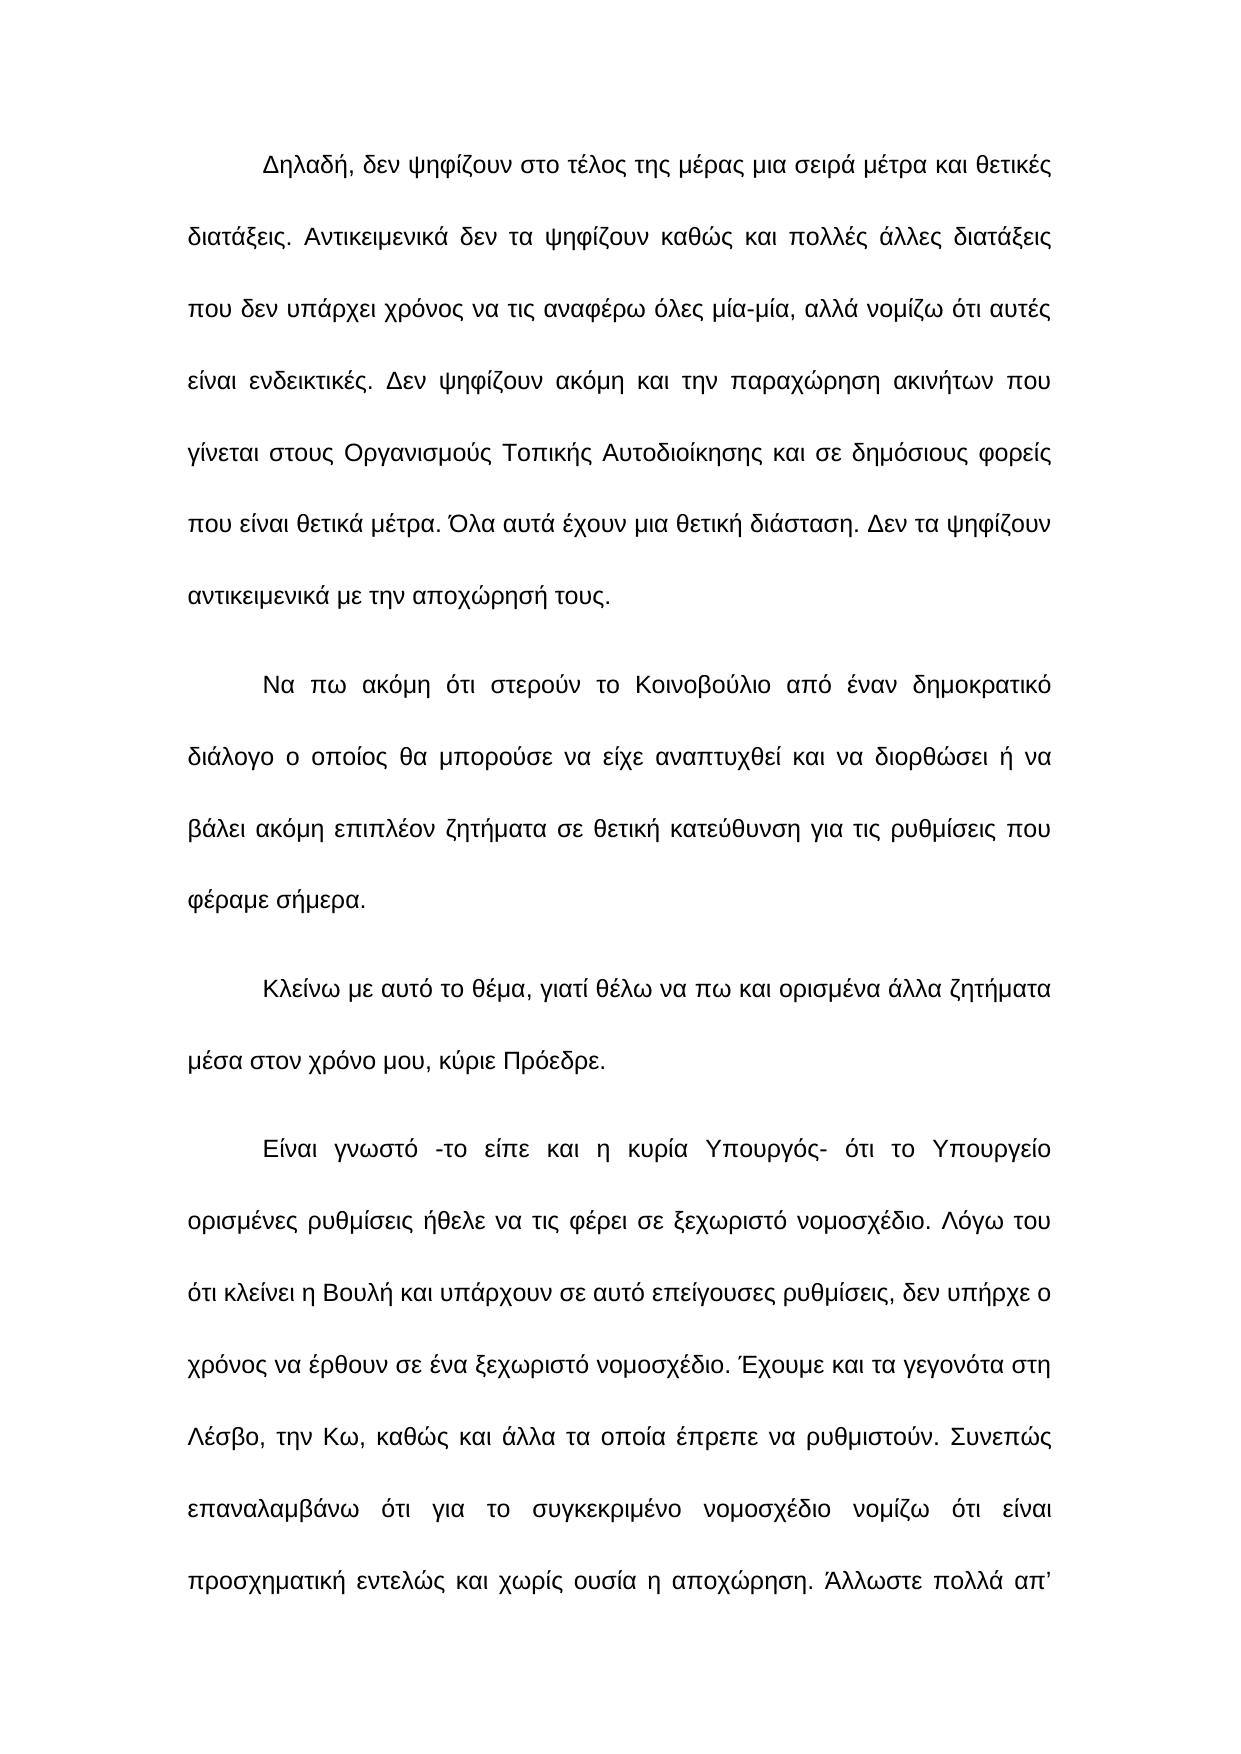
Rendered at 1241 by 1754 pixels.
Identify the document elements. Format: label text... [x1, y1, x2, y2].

text Κλείνω με αυτό το θέμα, γιατί θέλω να πω και ορισμένα άλλα ζητήματα μέσα στον χρόνο μου, κύριε Πρόεδρε. [187, 974, 1053, 1074]
text Δηλαδή, δεν ψηφίζουν στο τέλος της μέρας μια σειρά μέτρα και θετικές διατάξεις. Αντικειμενικά δεν τα ψηφίζουν καθώς και πολλές άλλες διατάξεις που δεν υπάρχει χρόνος να τις αναφέρω όλες μία-μία, αλλά νομίζω ότι αυτές είναι ενδεικτικές. Δεν ψηφίζουν ακόμη και την παραχώρηση ακινήτων που γίνεται στους Οργανισμούς Τοπικής Αυτοδιοίκησης και σε δημόσιους φορείς που είναι θετικά μέτρα. Όλα αυτά έχουν μια θετική διάσταση. Δεν τα ψηφίζουν αντικειμενικά με την αποχώρησή τους. [187, 150, 1053, 610]
text Να πω ακόμη ότι στερούν το Κοινοβούλιο από έναν δημοκρατικό διάλογο ο οποίος θα μπορούσε να είχε αναπτυχθεί και να διορθώσει ή να βάλει ακόμη επιπλέον ζητήματα σε θετική κατεύθυνση για τις ρυθμίσεις που φέραμε σήμερα. [187, 670, 1053, 914]
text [187, 1134, 1053, 1594]
